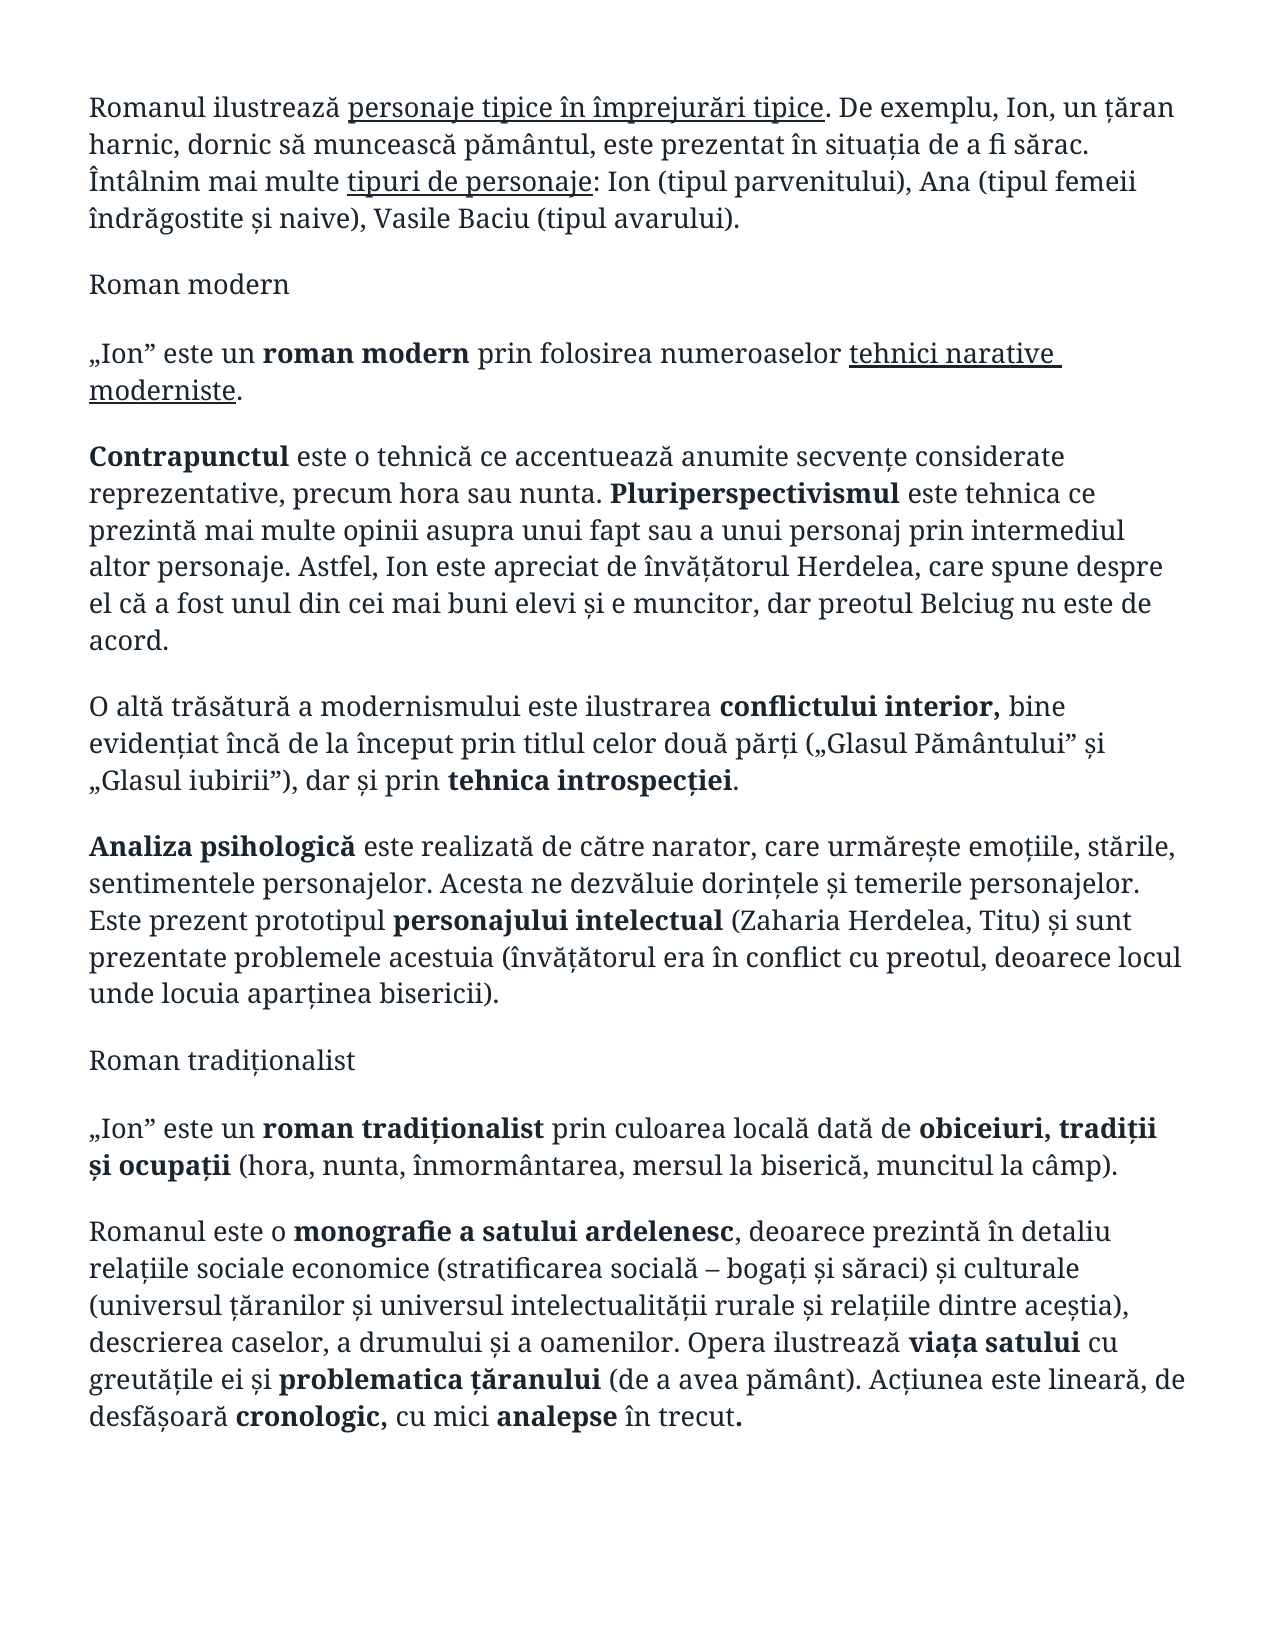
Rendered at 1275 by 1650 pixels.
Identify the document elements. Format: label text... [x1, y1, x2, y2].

text „Ion” este un roman tradiționalist prin culoarea locală dată de obiceiuri, tradiții și ocupații (hora, nunta, înmormântarea, mersul la biserică, muncitul la câmp). [89, 1110, 1186, 1184]
text Romanul ilustrează personaje tipice în împrejurări tipice. De exemplu, Ion, un țăran harnic, dornic să muncească pământul, este prezentat în situația de a fi sărac. Întâlnim mai multe tipuri de personaje: Ion (tipul parvenitului), Ana (tipul femeii îndrăgostite și naive), Vasile Baciu (tipul avarului). [89, 89, 1186, 236]
text Contrapunctul este o tehnică ce accentuează anumite secvențe considerate reprezentative, precum hora sau nunta. Pluriperspectivismul este tehnica ce prezintă mai multe opinii asupra unui fapt sau a unui personaj prin intermediul altor personaje. Astfel, Ion este apreciat de învățătorul Herdelea, care spune despre el că a fost unul din cei mai buni elevi și e muncitor, dar preotul Belciug nu este de acord. [89, 437, 1186, 658]
text Analiza psihologică este realizată de către narator, care urmărește emoțiile, stările, sentimentele personajelor. Acesta ne dezvăluie dorințele și temerile personajelor. Este prezent prototipul personajului intelectual (Zaharia Herdelea, Titu) și sunt prezentate problemele acestuia (învățătorul era în conflict cu preotul, deoarece locul unde locuia aparținea bisericii). [89, 827, 1186, 1012]
text Romanul este o monografie a satului ardelenesc, deoarece prezintă în detaliu relațiile sociale economice (stratificarea socială – bogați și săraci) și culturale (universul țăranilor și universul intelectualității rurale și relațiile dintre aceștia), descrierea caselor, a drumului și a oamenilor. Opera ilustrează viața satului cu greutățile ei și problematica țăranului (de a avea pământ). Acțiunea este lineară, de desfășoară cronologic, cu mici analepse în trecut. [89, 1213, 1186, 1434]
text „Ion” este un roman modern prin folosirea numeroaselor tehnici narative moderniste. [89, 334, 1186, 408]
text O altă trăsătură a modernismului este ilustrarea conflictului interior, bine evidențiat încă de la început prin titlul celor două părți („Glasul Pământului” și „Glasul iubirii”), dar și prin tehnica introspecției. [89, 688, 1186, 798]
subtitle Roman tradiționalist [89, 1041, 1186, 1078]
subtitle Roman modern [89, 265, 1186, 302]
